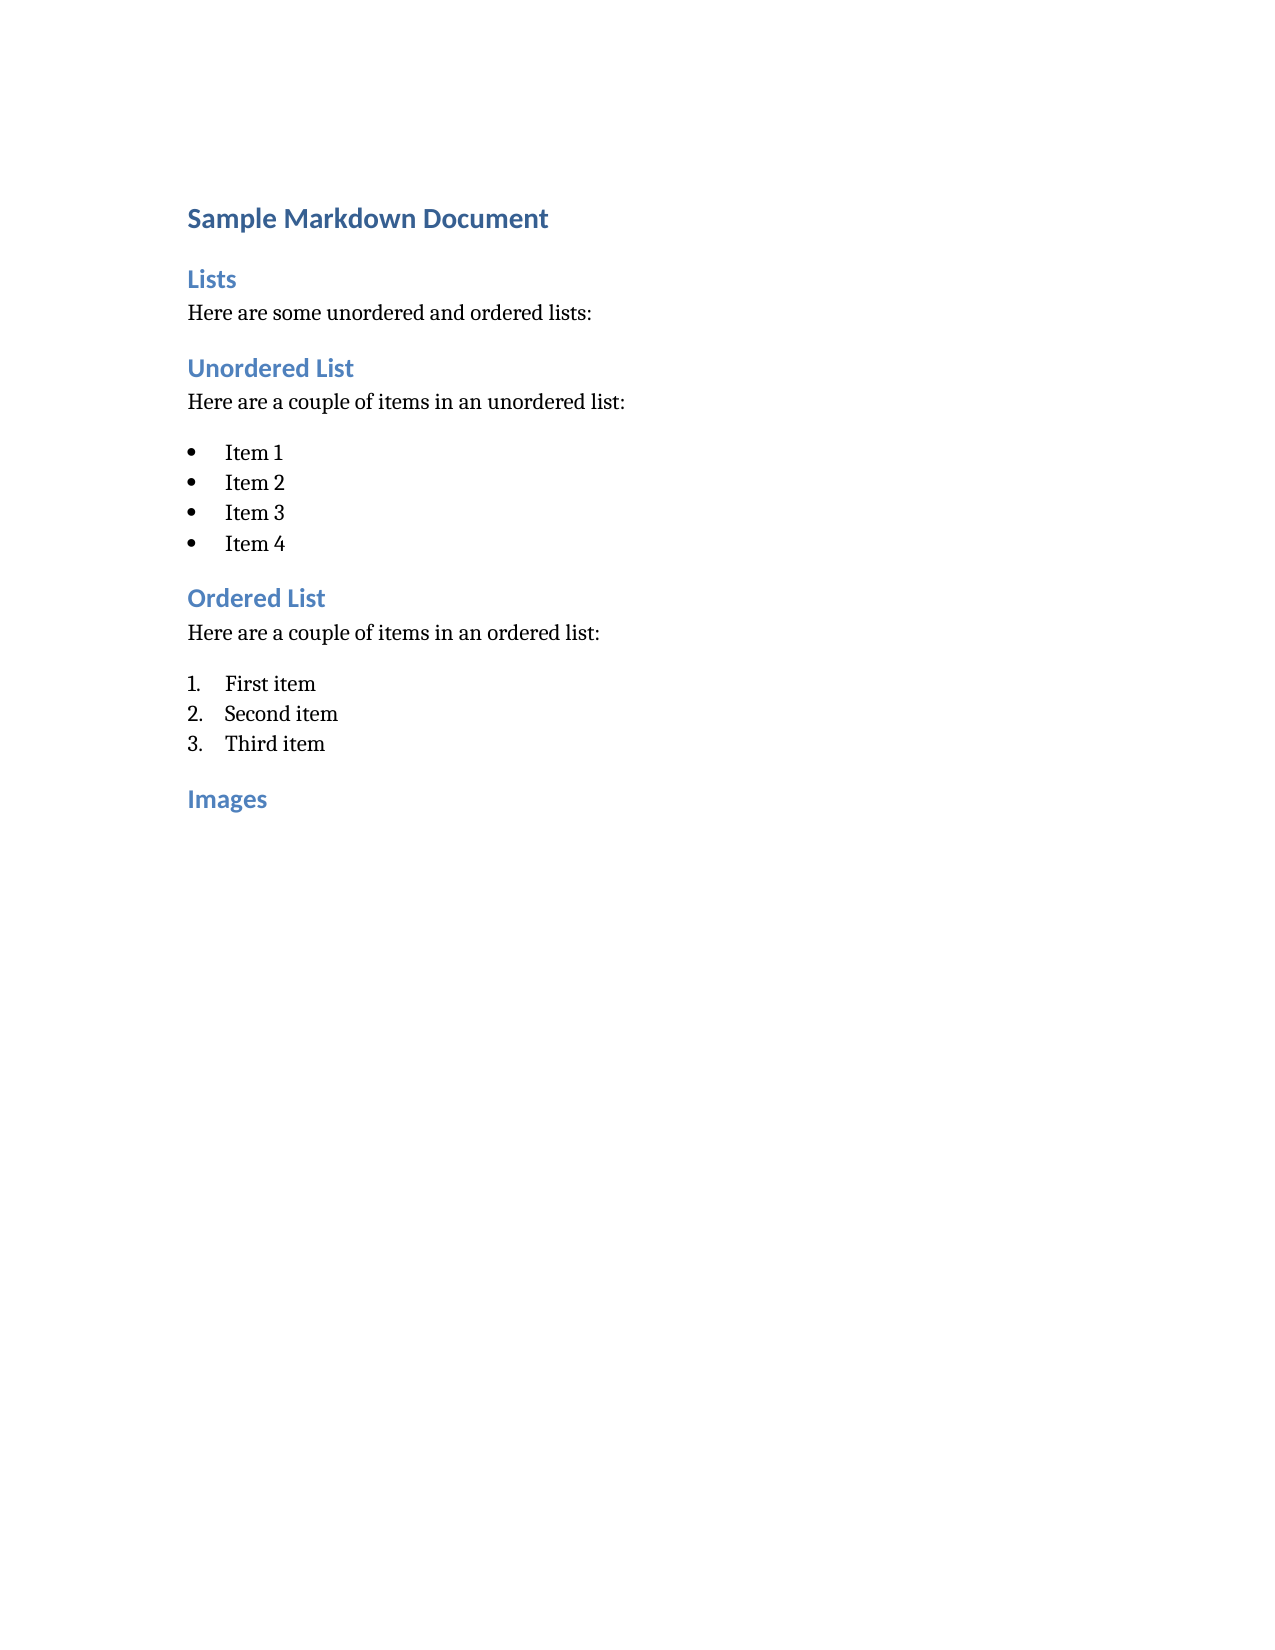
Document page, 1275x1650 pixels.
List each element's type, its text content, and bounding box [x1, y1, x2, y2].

text Here are a couple of items in an ordered list: [187, 619, 1087, 646]
list Third item [187, 731, 1087, 757]
text Here are some unordered and ordered lists: [187, 300, 1087, 326]
subtitle Images [187, 782, 1087, 815]
list Item 1 [187, 440, 1087, 466]
text Here are a couple of items in an unordered list: [187, 389, 1087, 415]
subtitle Sample Markdown Document [187, 200, 1087, 236]
list Second item [187, 701, 1087, 727]
list Item 3 [187, 500, 1087, 526]
subtitle Ordered List [187, 581, 1087, 614]
list Item 2 [187, 470, 1087, 496]
list First item [187, 670, 1087, 697]
subtitle Unordered List [187, 351, 1087, 384]
subtitle Lists [187, 262, 1087, 295]
list Item 4 [187, 530, 1087, 557]
